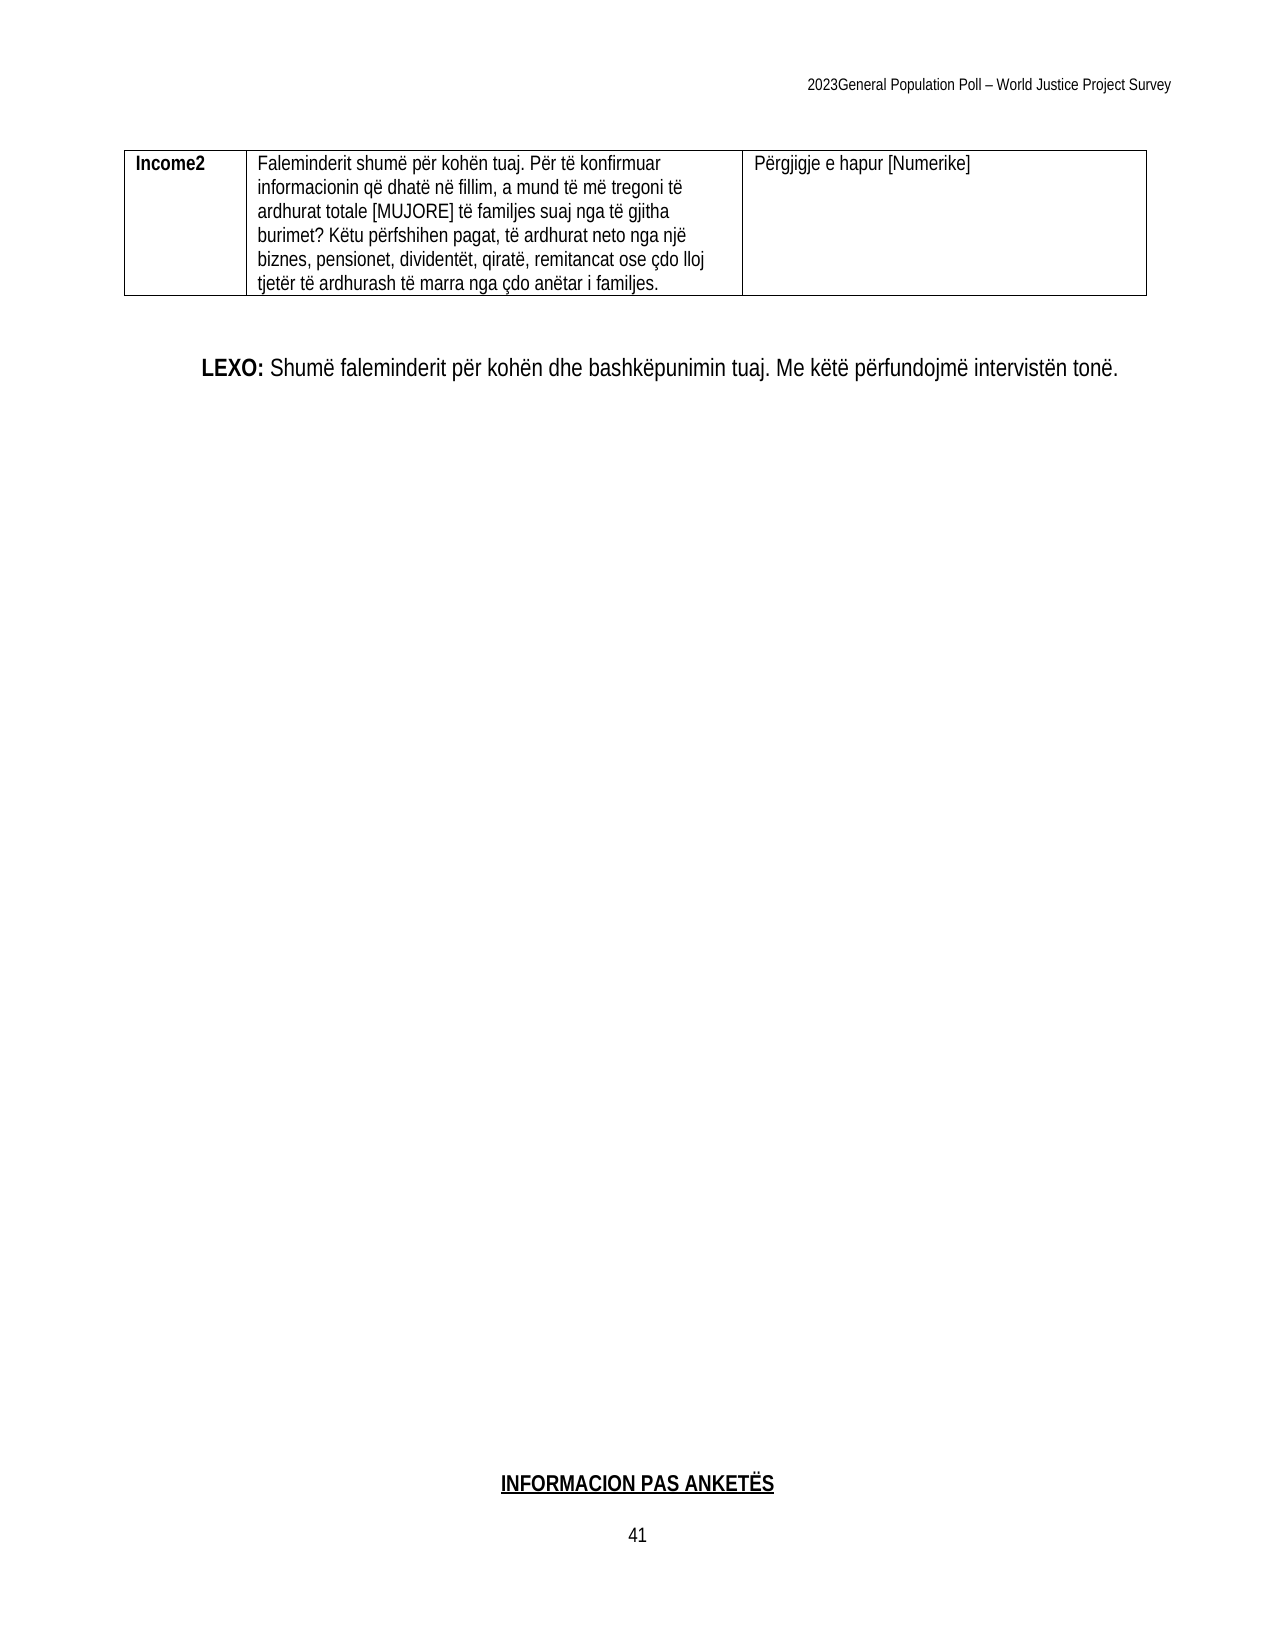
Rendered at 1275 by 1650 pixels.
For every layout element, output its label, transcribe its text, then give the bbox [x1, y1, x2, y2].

text LEXO: Shumë faleminderit për kohën dhe bashkëpunimin tuaj. Me këtë përfundojmë intervistën tonë. [150, 353, 1171, 382]
text INFORMACION PAS ANKETËS [103, 1469, 1171, 1496]
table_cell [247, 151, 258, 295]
table_cell Përgjigje e hapur [Numerike] [743, 151, 1146, 295]
table_cell Income2 [125, 151, 246, 295]
